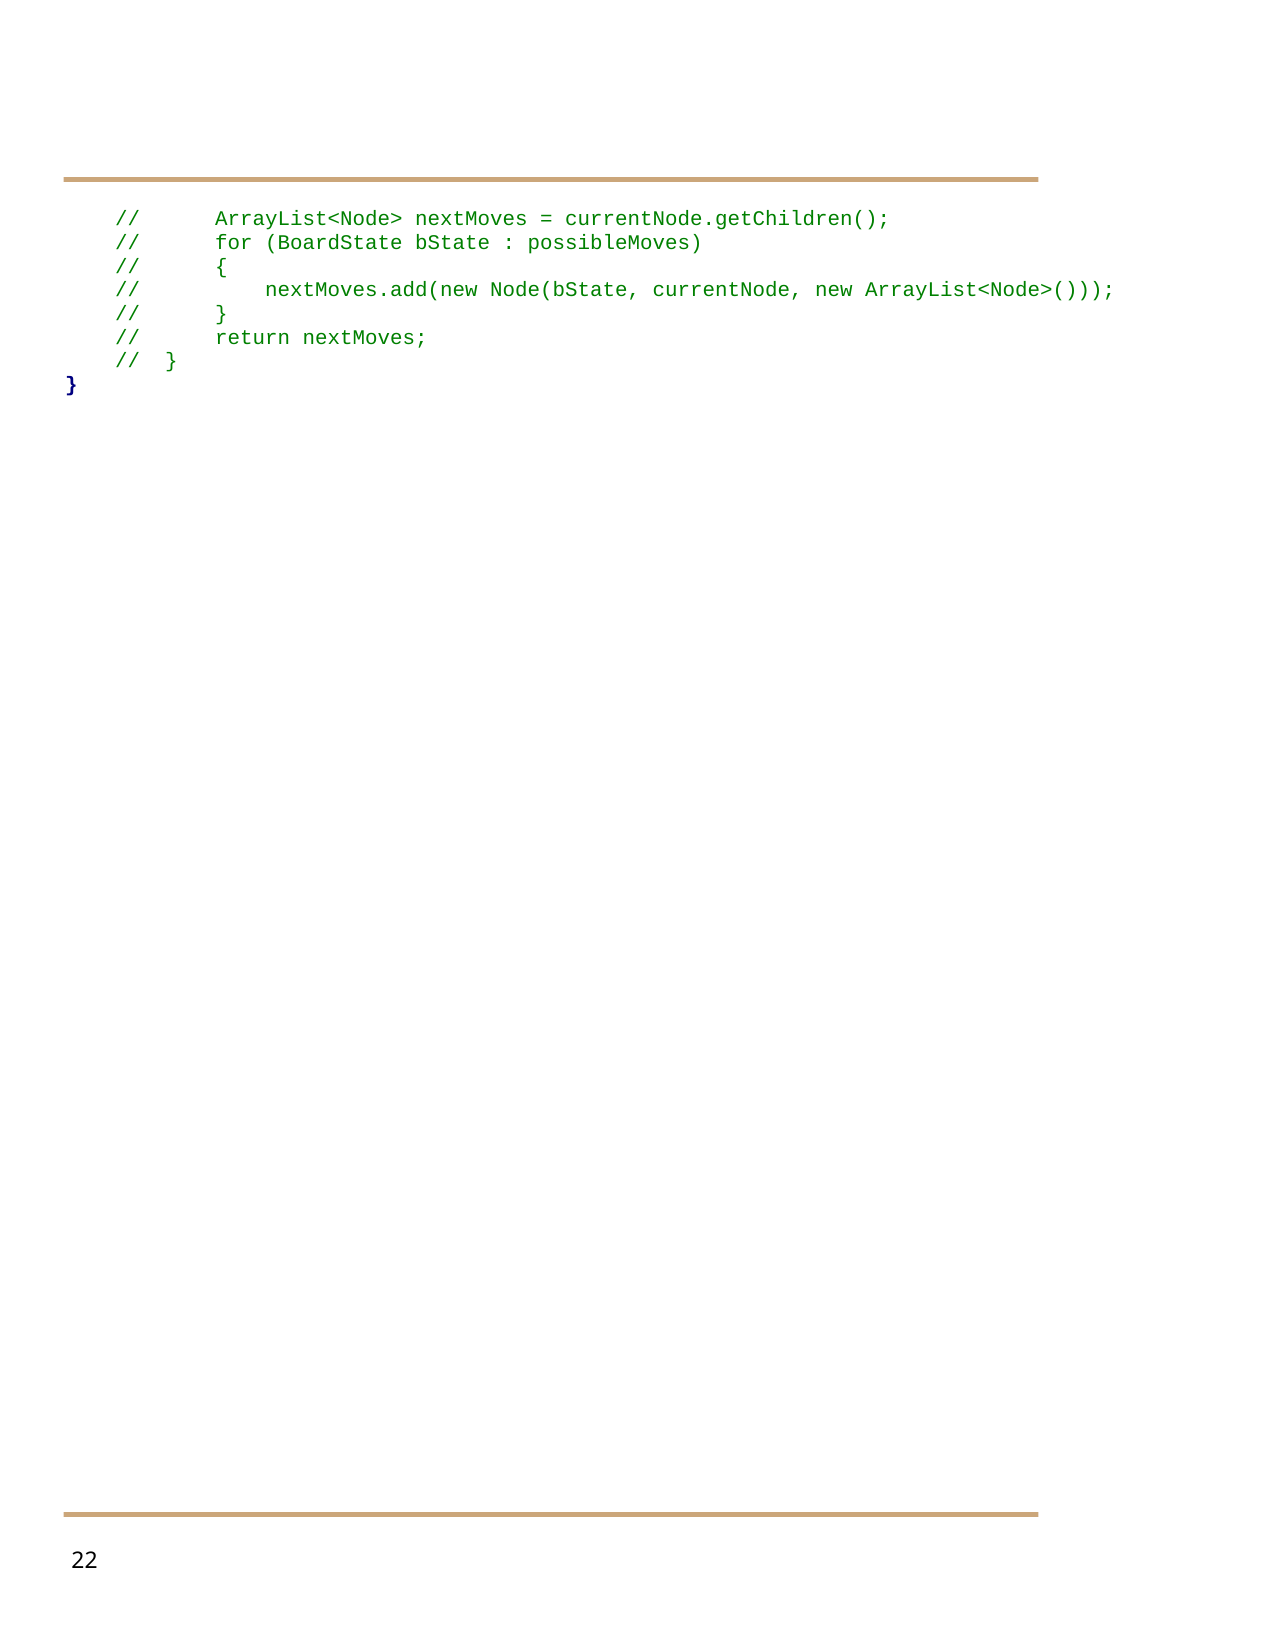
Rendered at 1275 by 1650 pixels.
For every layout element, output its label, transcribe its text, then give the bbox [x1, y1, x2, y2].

text // for (BoardState bState : possibleMoves) [65, 232, 1210, 256]
text // } [65, 350, 1210, 374]
text // ArrayList<Node> nextMoves = currentNode.getChildren(); [65, 208, 1210, 232]
text // nextMoves.add(new Node(bState, currentNode, new ArrayList<Node>())); [65, 279, 1210, 303]
picture [63, 177, 1039, 182]
text // { [65, 256, 1210, 279]
text // return nextMoves; [65, 327, 1210, 350]
text } [65, 374, 1210, 398]
text // } [65, 303, 1210, 327]
picture [63, 1512, 1039, 1517]
